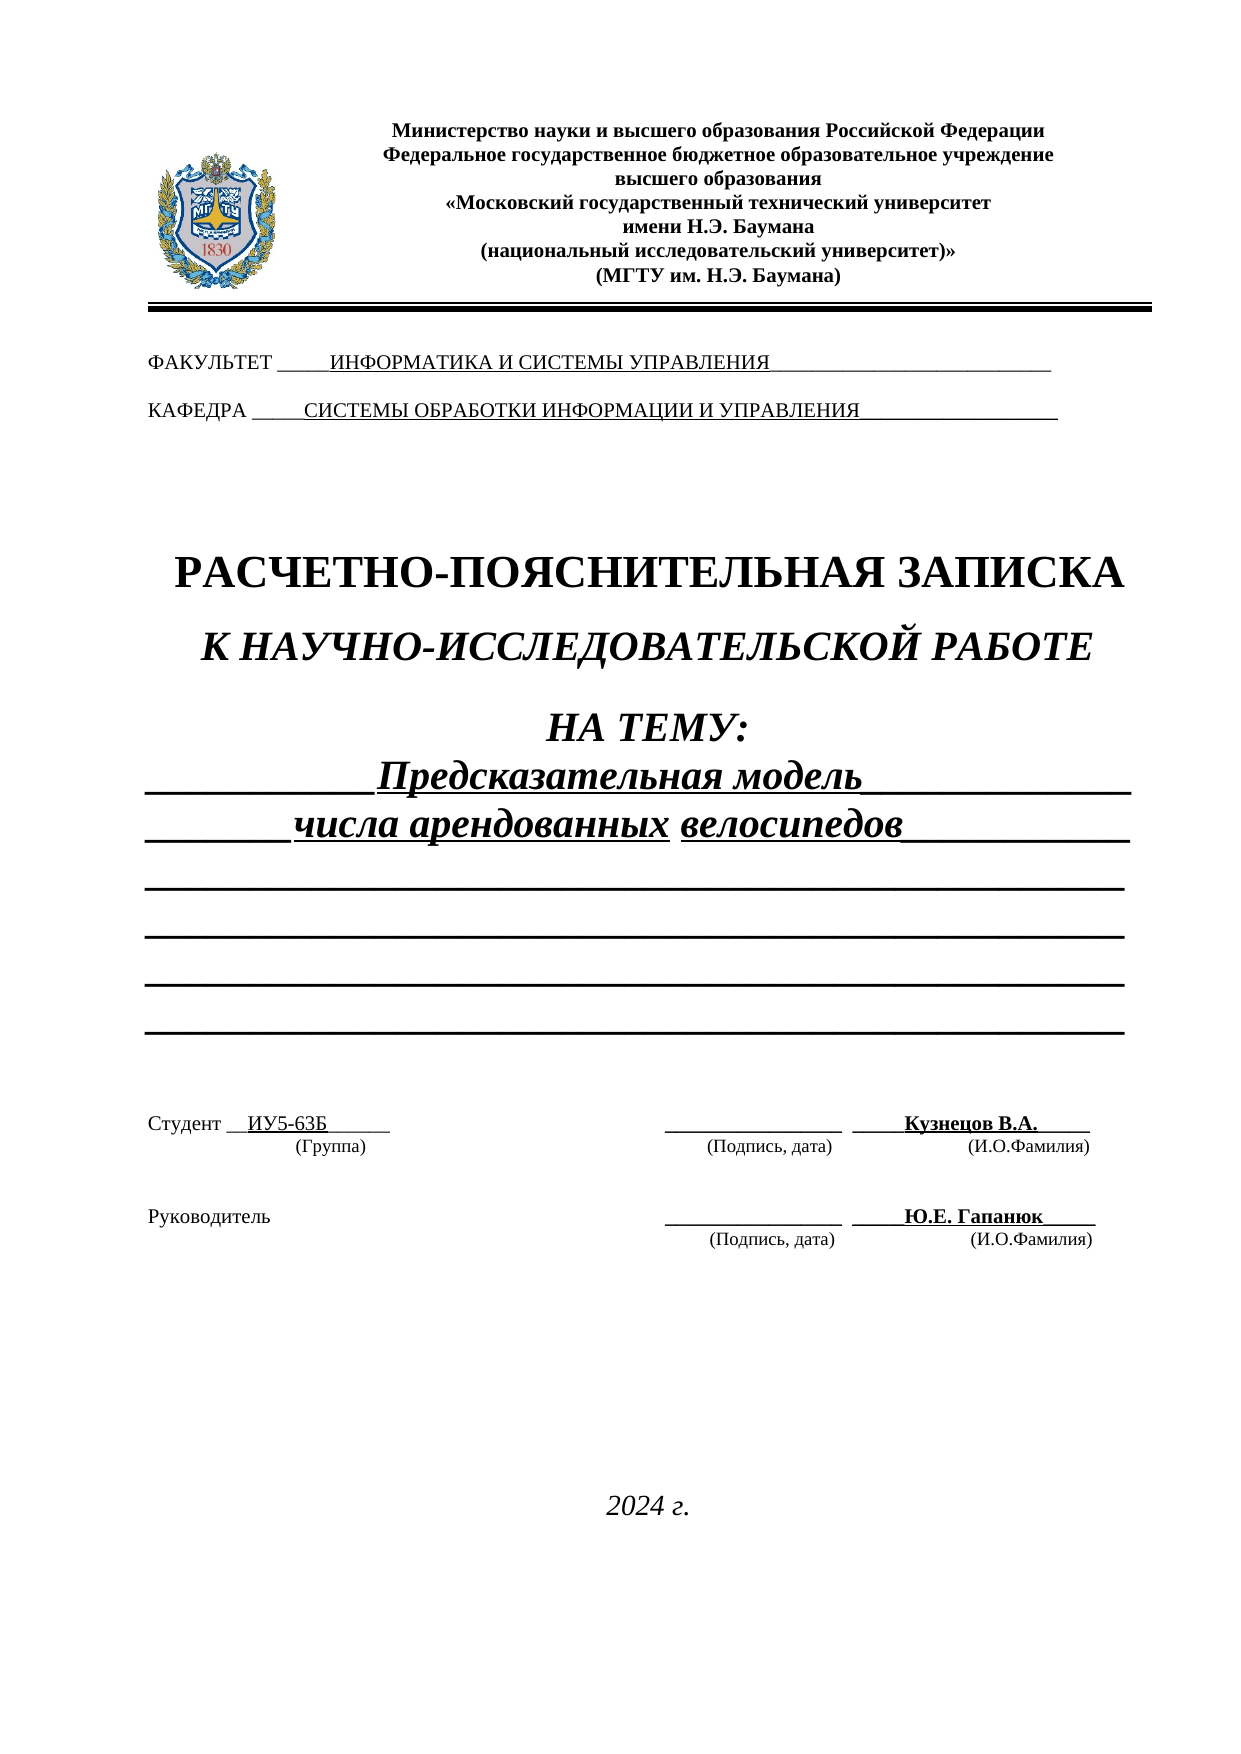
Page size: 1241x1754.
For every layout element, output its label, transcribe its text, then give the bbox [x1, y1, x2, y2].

text КАФЕДРА _____СИСТЕМЫ ОБРАБОТКИ ИНФОРМАЦИИ И УПРАВЛЕНИЯ___________________ [148, 398, 1152, 422]
text (Группа) (Подпись, дата) (И.О.Фамилия) [222, 1134, 1093, 1156]
text ФАКУЛЬТЕТ _____ИНФОРМАТИКА И СИСТЕМЫ УПРАВЛЕНИЯ___________________________ [148, 350, 1152, 374]
text _______________________________________________ [148, 990, 1152, 1038]
text (Подпись, дата) (И.О.Фамилия) [148, 1228, 1093, 1250]
table_header Министерство науки и высшего образования Российской Федерации Федеральное государственное бюджетное образовательное учреждение высшего образования «Московский государственный технический университет имени Н.Э. Баумана (национальный исследовательский университет)» (МГТУ им. Н.Э. Баумана) [292, 118, 1145, 288]
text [148, 1488, 1152, 1522]
text Руководитель _________________ _____Ю.Е. Гапанюк_____ [148, 1204, 1152, 1228]
table_header [148, 118, 292, 288]
text _______числа арендованных велосипедов___________ [148, 799, 1152, 847]
picture [156, 152, 275, 287]
text Студент __ИУ5-63Б______ _________________ _____Кузнецов В.А._____ [148, 1111, 1152, 1134]
text К НАУЧНО-ИССЛЕДОВАТЕЛЬСКОЙ РАБОТЕ [148, 621, 1152, 669]
text _______________________________________________ [148, 847, 1152, 894]
text ___________Предсказательная модель_____________ [148, 751, 1152, 799]
text _______________________________________________ [148, 894, 1152, 942]
text НА ТЕМУ: [148, 703, 1152, 751]
text _______________________________________________ [148, 942, 1152, 990]
text РАСЧЕТНО-ПОЯСНИТЕЛЬНАЯ ЗАПИСКА [148, 545, 1152, 597]
